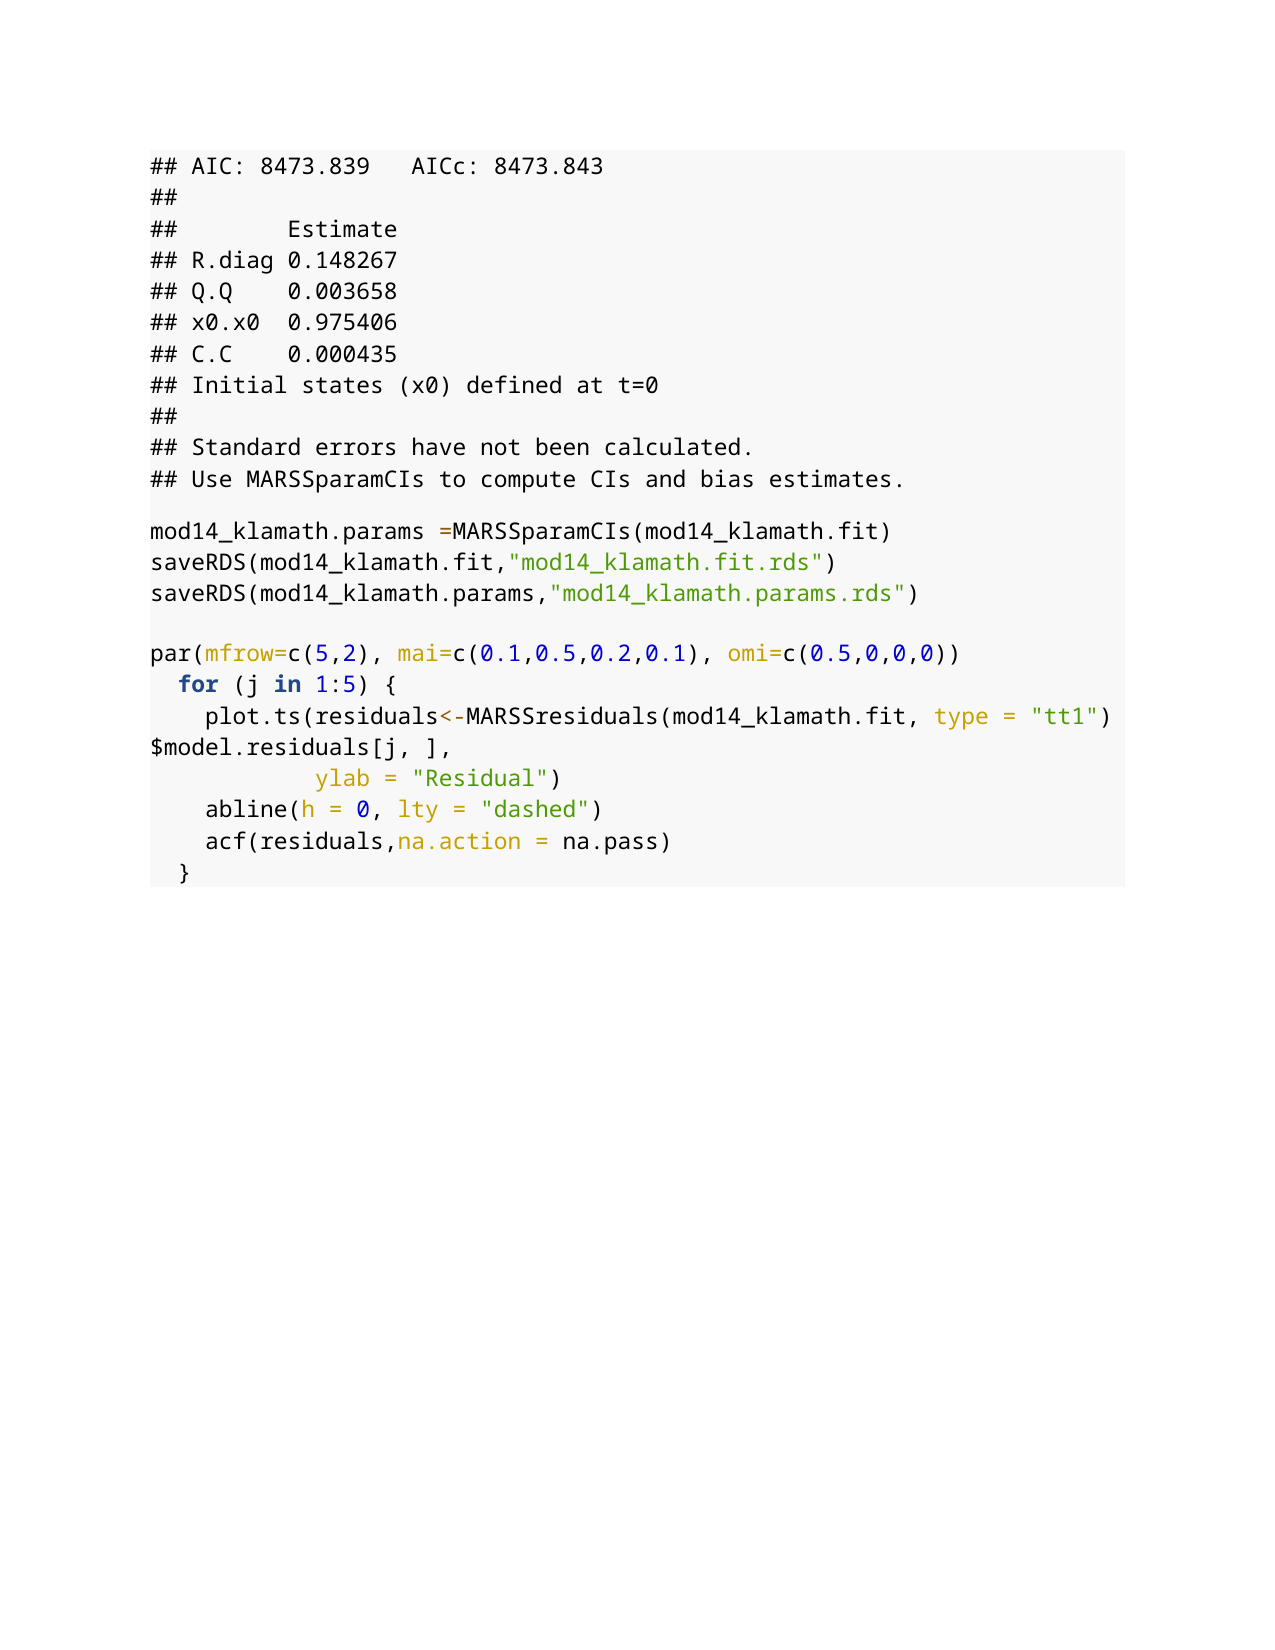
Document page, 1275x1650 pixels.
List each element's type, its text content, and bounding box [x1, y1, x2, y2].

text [150, 150, 1125, 494]
text mod14_klamath.params =MARSSparamCIs(mod14_klamath.fit) saveRDS(mod14_klamath.fit,"mod14_klamath.fit.rds") saveRDS(mod14_klamath.params,"mod14_klamath.params.rds") par(mfrow=c(5,2), mai=c(0.1,0.5,0.2,0.1), omi=c(0.5,0,0,0)) for (j in 1:5) { plot.ts(residuals<-MARSSresiduals(mod14_klamath.fit, type = "tt1")$model.residuals[j, ], ylab = "Residual") abline(h = 0, lty = "dashed") acf(residuals,na.action = na.pass) } [150, 514, 1125, 887]
